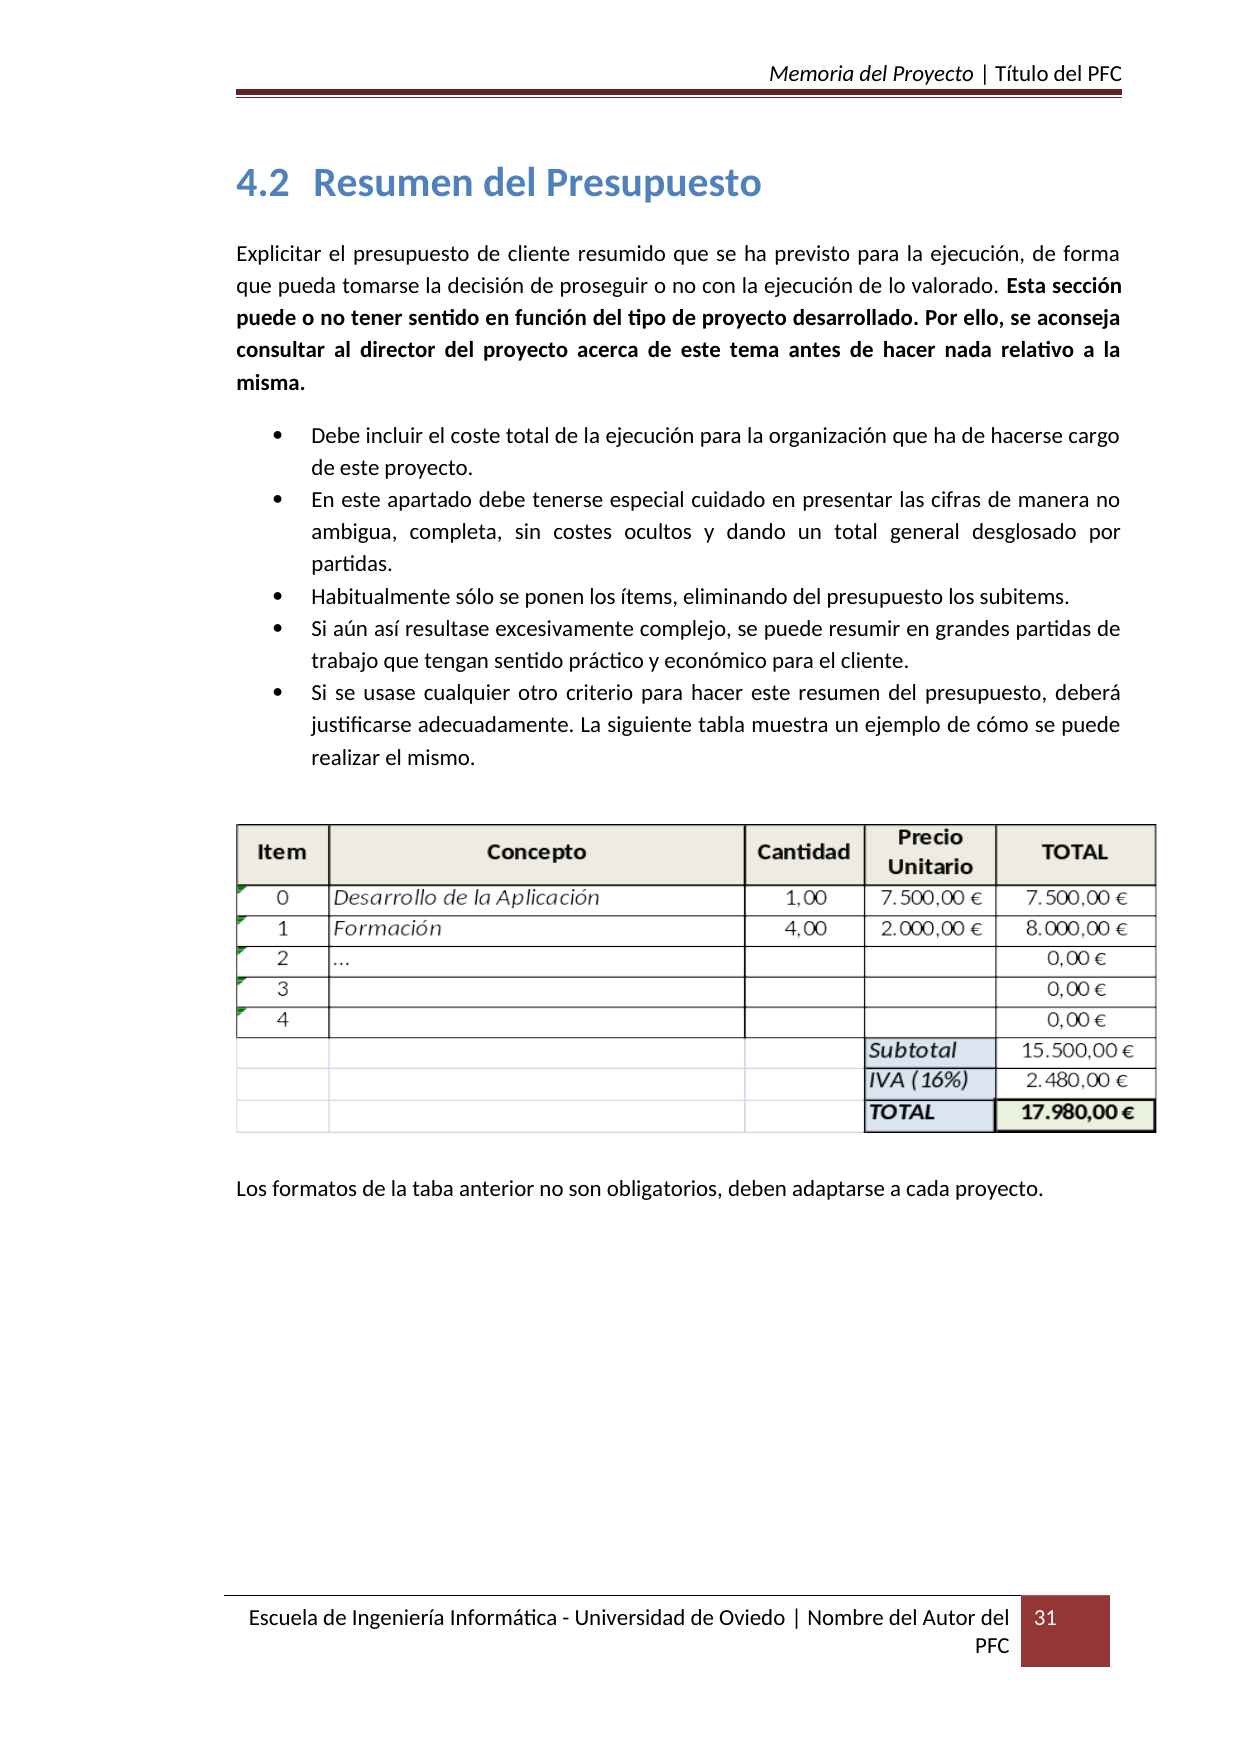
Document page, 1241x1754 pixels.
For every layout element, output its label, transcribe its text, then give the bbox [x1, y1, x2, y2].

text Los formatos de la taba anterior no son obligatorios, deben adaptarse a cada proyecto. [236, 1174, 1122, 1202]
list Si aún así resultase excesivamente complejo, se puede resumir en grandes partidas de trabajo que tengan sentido práctico y económico para el cliente. [274, 614, 1122, 674]
text Explicitar el presupuesto de cliente resumido que se ha previsto para la ejecución, de forma que pueda tomarse la decisión de proseguir o no con la ejecución de lo valorado. Esta sección puede o no tener sentido en función del tipo de proyecto desarrollado. Por ello, se aconseja consultar al director del proyecto acerca de este tema antes de hacer nada relativo a la misma. [236, 239, 1122, 396]
subtitle Resumen del Presupuesto [236, 156, 1122, 206]
list Habitualmente sólo se ponen los ítems, eliminando del presupuesto los subitems. [274, 582, 1122, 610]
list Si se usase cualquier otro criterio para hacer este resumen del presupuesto, deberá justificarse adecuadamente. La siguiente tabla muestra un ejemplo de cómo se puede realizar el mismo. [274, 678, 1122, 771]
list Debe incluir el coste total de la ejecución para la organización que ha de hacerse cargo de este proyecto. [274, 421, 1122, 481]
list En este apartado debe tenerse especial cuidado en presentar las cifras de manera no ambigua, completa, sin costes ocultos y dando un total general desglosado por partidas. [274, 485, 1122, 578]
